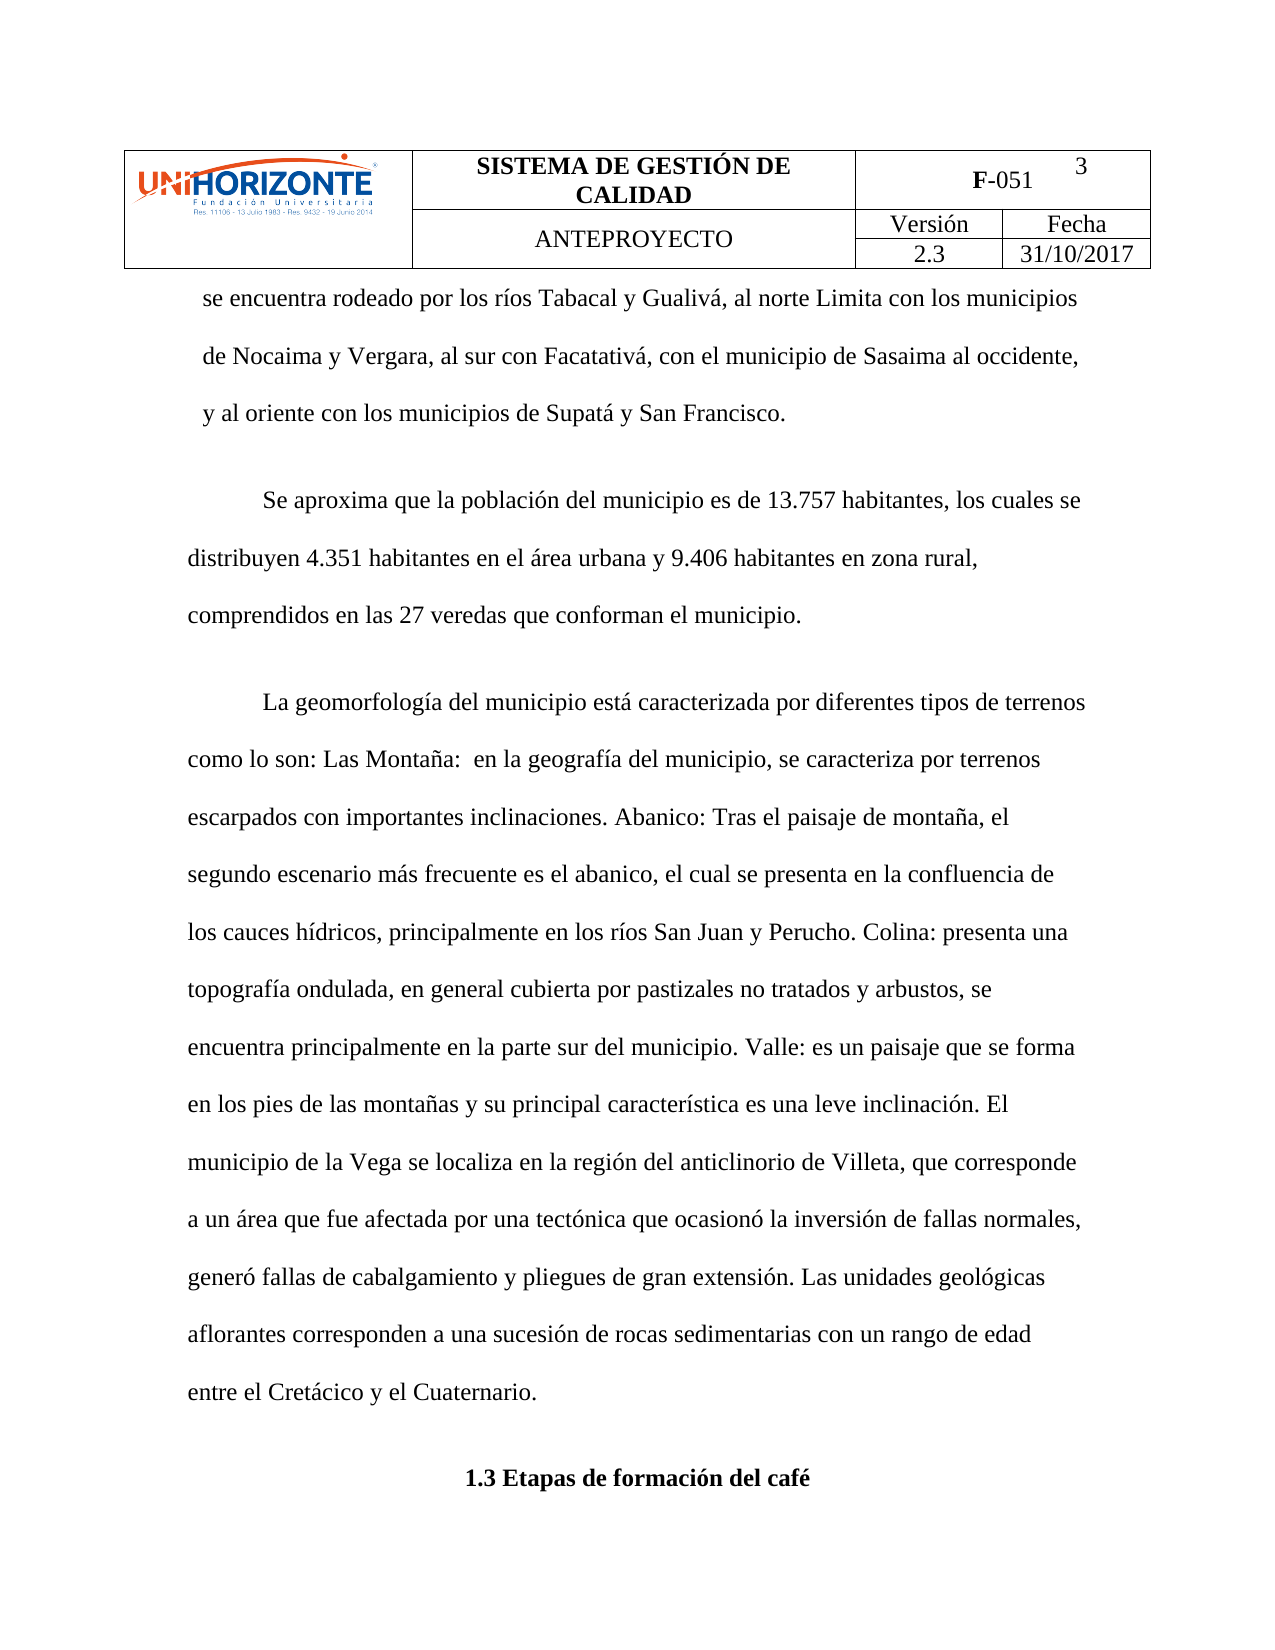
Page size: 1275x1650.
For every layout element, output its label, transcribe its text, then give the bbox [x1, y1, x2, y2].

text Se aproxima que la población del municipio es de 13.757 habitantes, los cuales se distribuyen 4.351 habitantes en el área urbana y 9.406 habitantes en zona rural, comprendidos en las 27 veredas que conforman el municipio. [187, 485, 1087, 629]
text La geomorfología del municipio está caracterizada por diferentes tipos de terrenos como lo son: Las Montaña: en la geografía del municipio, se caracteriza por terrenos escarpados con importantes inclinaciones. Abanico: Tras el paisaje de montaña, el segundo escenario más frecuente es el abanico, el cual se presenta en la confluencia de los cauces hídricos, principalmente en los ríos San Juan y Perucho. Colina: presenta una topografía ondulada, en general cubierta por pastizales no tratados y arbustos, se encuentra principalmente en la parte sur del municipio. Valle: es un paisaje que se forma en los pies de las montañas y su principal característica es una leve inclinación. El municipio de la Vega se localiza en la región del anticlinorio de Villeta, que corresponde a un área que fue afectada por una tectónica que ocasionó la inversión de fallas normales, generó fallas de cabalgamiento y pliegues de gran extensión. Las unidades geológicas aflorantes corresponden a una sucesión de rocas sedimentarias con un rango de edad entre el Cretácico y el Cuaternario. [187, 687, 1087, 1406]
subtitle Etapas de formación del café [187, 1463, 1087, 1492]
picture [125, 151, 383, 216]
